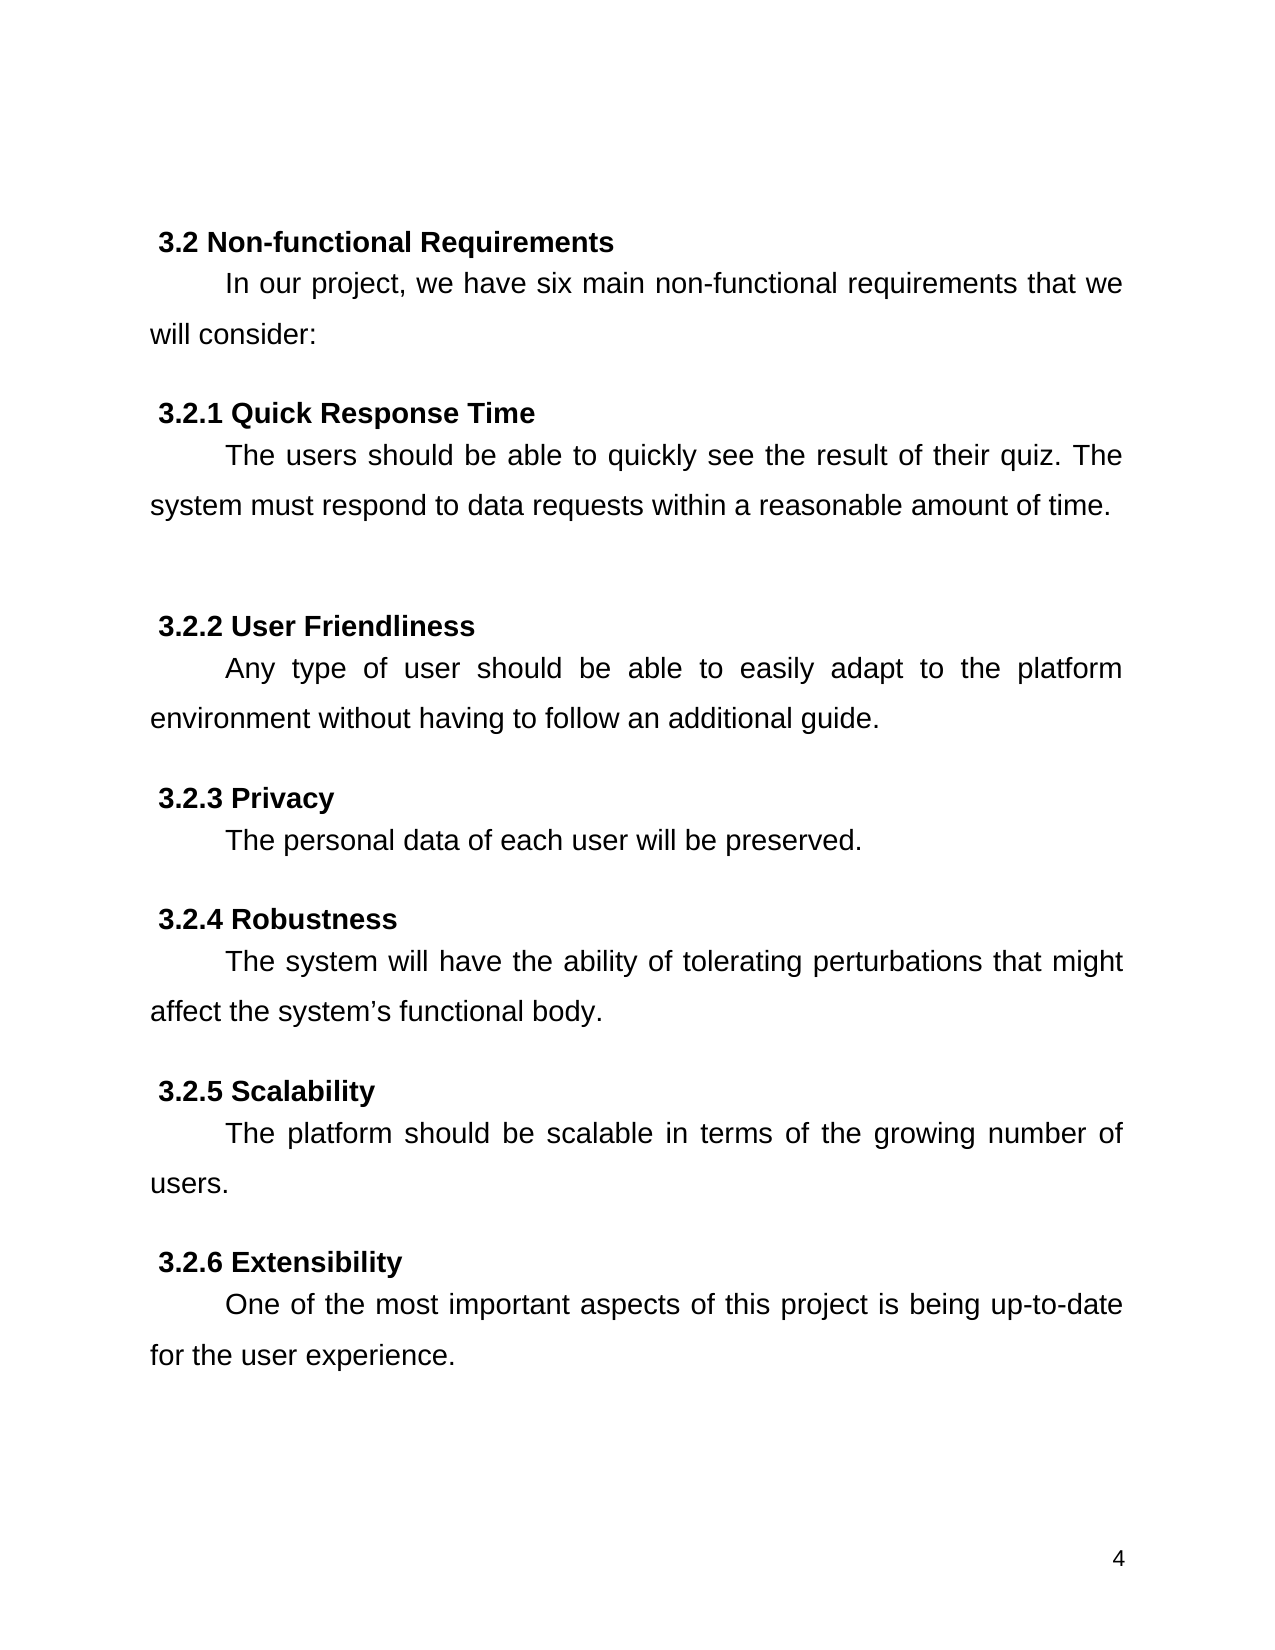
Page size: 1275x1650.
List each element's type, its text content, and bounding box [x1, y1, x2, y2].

subtitle 3.2.6 Extensibility [150, 1246, 1125, 1279]
subtitle 3.2.3 Privacy [150, 781, 1125, 814]
subtitle 3.2.5 Scalability [150, 1074, 1125, 1107]
subtitle 3.2.4 Robustness [150, 902, 1125, 936]
text In our project, we have six main non-functional requirements that we will consider: [150, 266, 1125, 350]
text The users should be able to quickly see the result of their quiz. The system must respond to data requests within a reasonable amount of time. [150, 438, 1125, 522]
text The platform should be scalable in terms of the growing number of users. [150, 1116, 1125, 1199]
subtitle 3.2.1 Quick Response Time [150, 396, 1125, 430]
text The system will have the ability of tolerating perturbations that might affect the system’s functional body. [150, 944, 1125, 1028]
text One of the most important aspects of this project is being up-to-date for the user experience. [150, 1287, 1125, 1371]
subtitle 3.2 Non-functional Requirements [150, 224, 1125, 258]
text Any type of user should be able to easily adapt to the platform environment without having to follow an additional guide. [150, 651, 1125, 735]
text The personal data of each user will be preserved. [150, 823, 1125, 856]
subtitle 3.2.2 User Friendliness [150, 609, 1125, 643]
